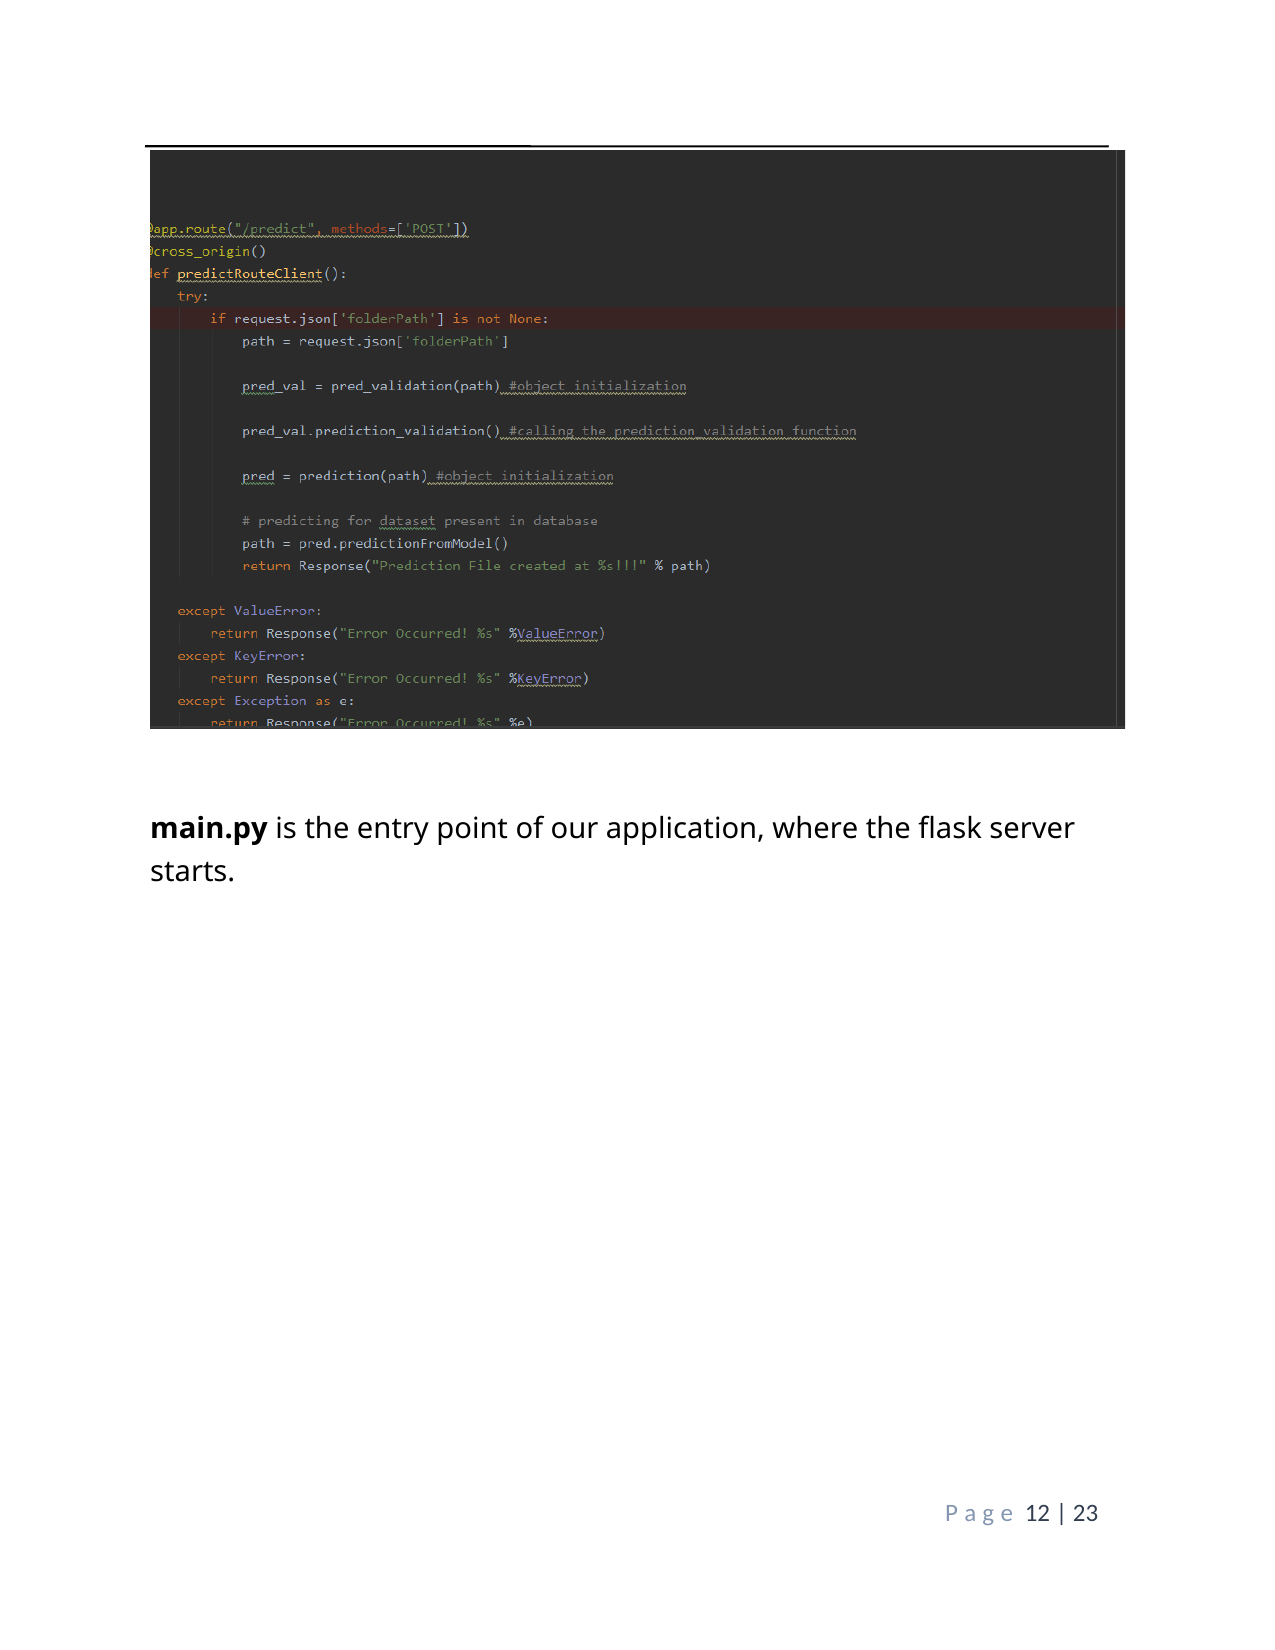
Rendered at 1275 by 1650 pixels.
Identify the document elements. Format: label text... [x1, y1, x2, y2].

picture [150, 150, 1125, 729]
text main.py is the entry point of our application, where the flask server starts. [150, 807, 1125, 890]
